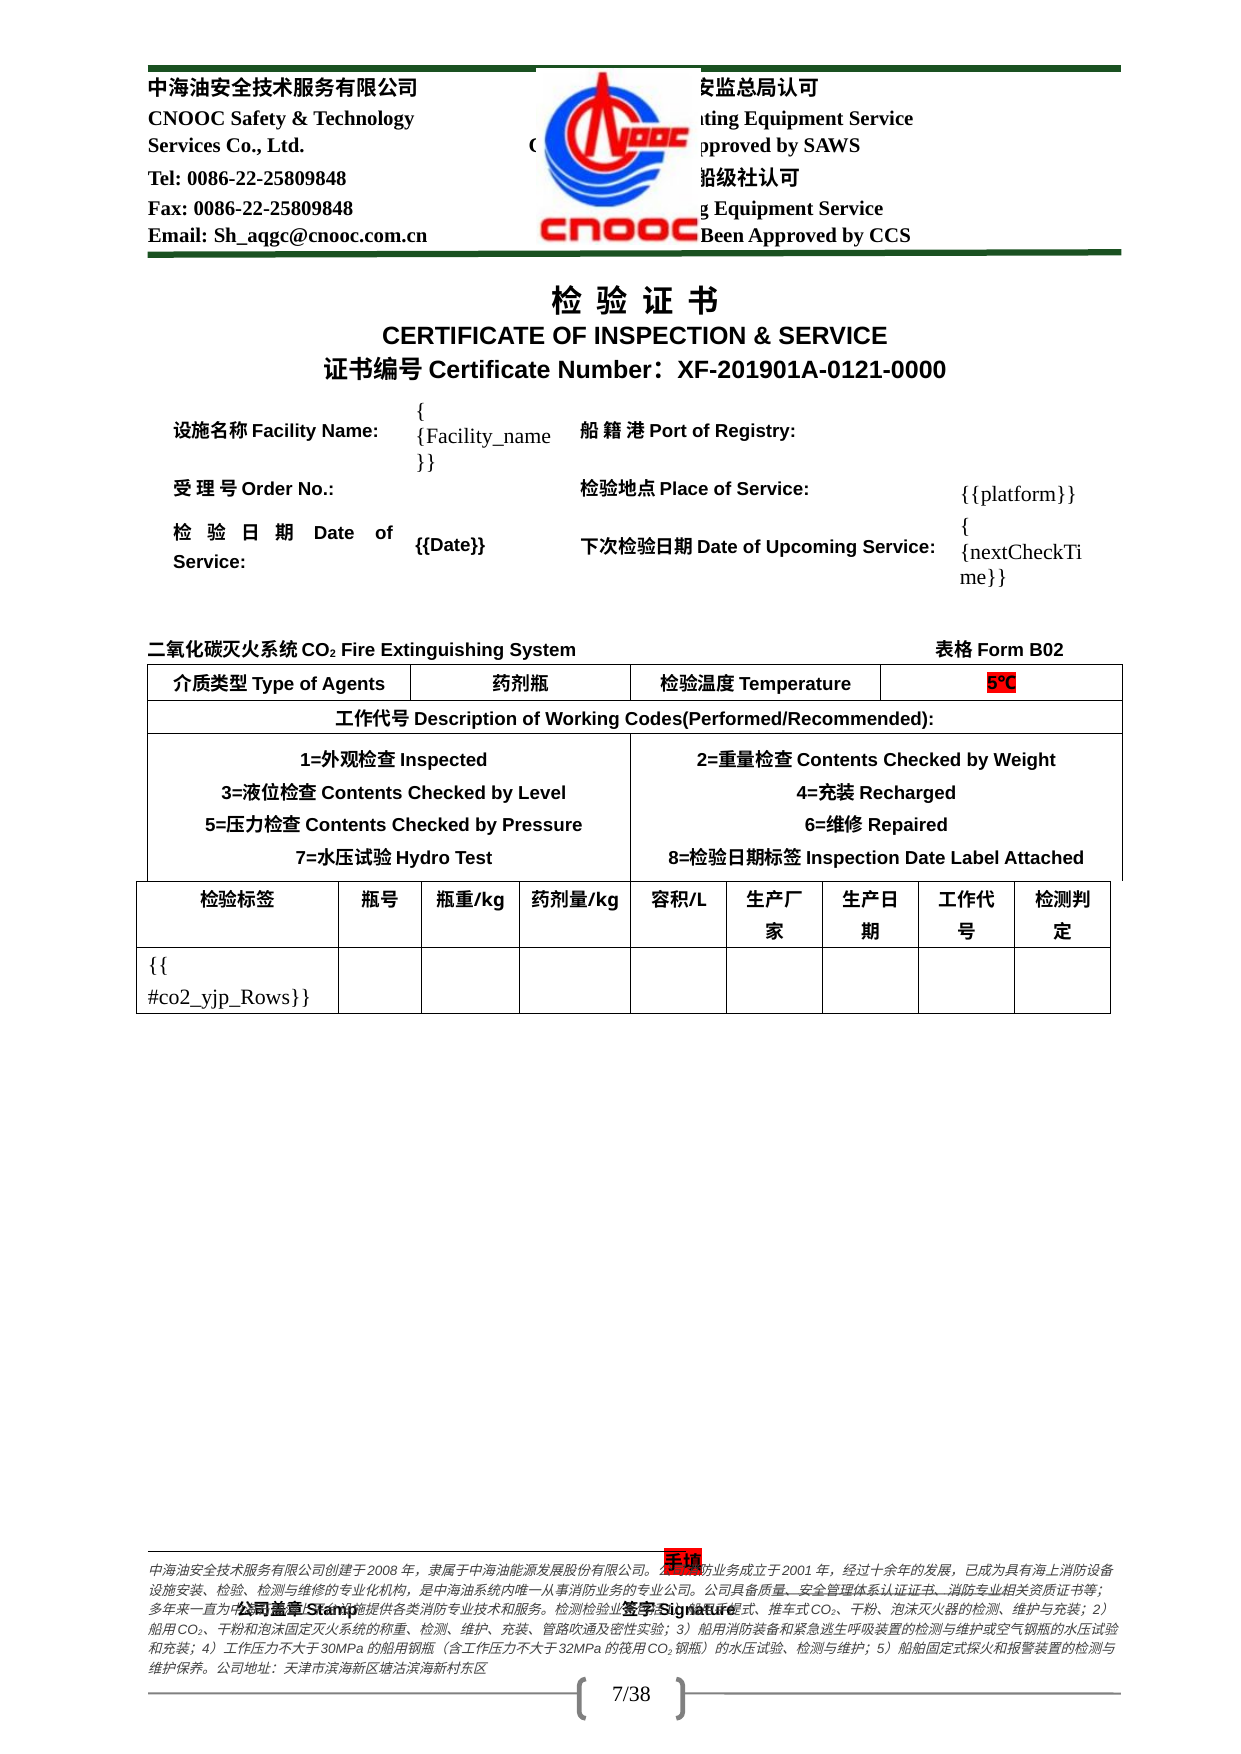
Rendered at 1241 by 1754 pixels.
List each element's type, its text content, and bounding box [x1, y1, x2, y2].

table_header 药剂量/kg [520, 882, 630, 947]
table_header 5℃ [881, 665, 1122, 700]
text 表格 Form B02 [935, 632, 1122, 664]
table_cell 1=外观检查Inspected 3=液位检查Contents Checked by Level 5=压力检查Contents Checked by Pressure 7=水压试验Hydro Test [148, 734, 630, 881]
table_cell [422, 948, 519, 1013]
table_cell [339, 948, 421, 1013]
table_header 检测判定 [1015, 882, 1110, 947]
table_header 瓶号 [339, 882, 421, 947]
table_header 检验标签 [137, 882, 338, 947]
table_cell [520, 948, 630, 1013]
table_cell [631, 948, 726, 1013]
table_header 生产厂家 [727, 882, 822, 947]
text 二氧化碳灭火系统CO2 Fire Extinguishing System [148, 632, 913, 664]
table_header 工作代号 [919, 882, 1014, 947]
table_cell [727, 948, 822, 1013]
table_cell [823, 948, 918, 1013]
table_cell [1015, 948, 1110, 1013]
table_cell [919, 948, 1014, 1013]
table_header 药剂瓶 [411, 665, 630, 700]
table_cell 2=重量检查Contents Checked by Weight 4=充装Recharged 6=维修 Repaired 8=检验日期标签Inspection Date Label Attached [631, 734, 1122, 881]
table_cell 工作代号Description of Working Codes(Performed/Recommended): [148, 701, 1122, 733]
table_header 容积/L [631, 882, 726, 947]
table_header 介质类型Type of Agents [148, 665, 410, 700]
picture [535, 68, 701, 244]
table_header 生产日期 [823, 882, 918, 947]
table_header 检验温度Temperature [631, 665, 880, 700]
table_header 瓶重/kg [422, 882, 519, 947]
table_cell {{#co2_yjp_Rows}} [137, 948, 338, 1013]
